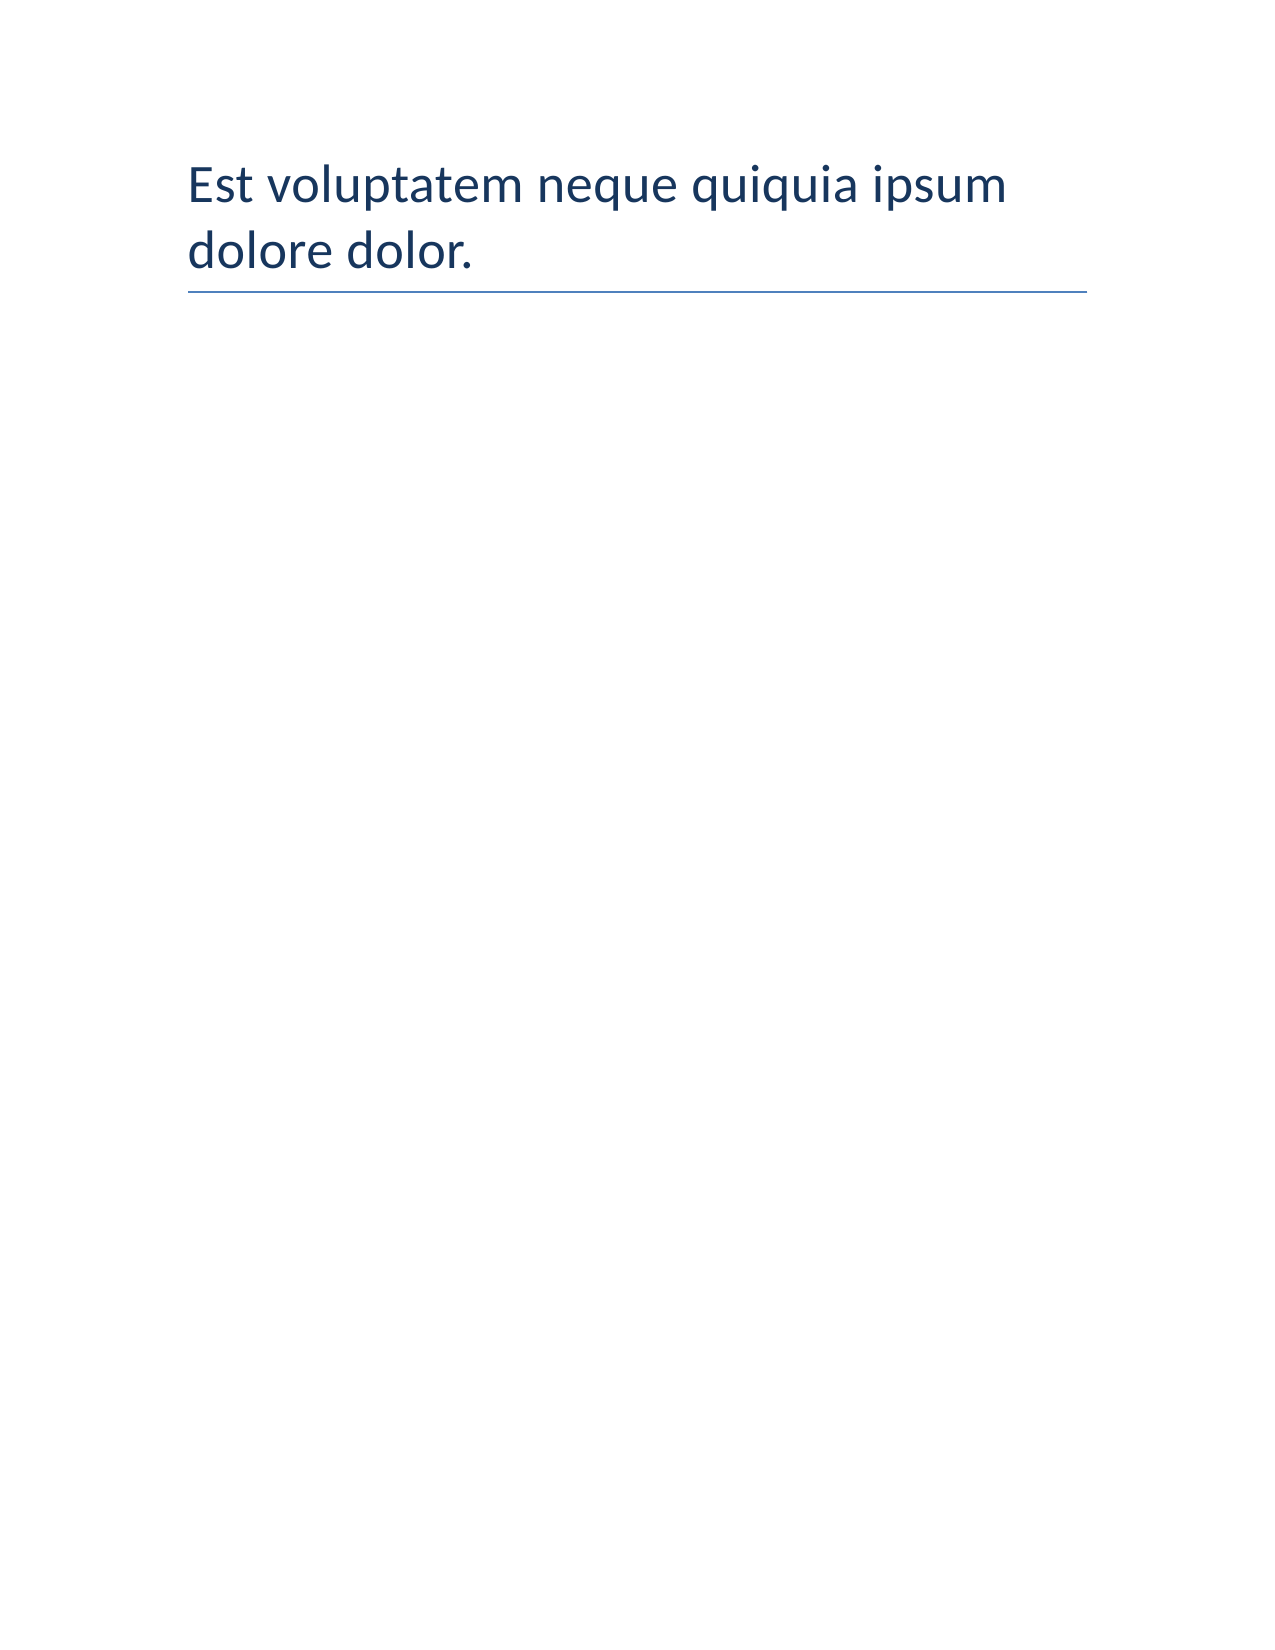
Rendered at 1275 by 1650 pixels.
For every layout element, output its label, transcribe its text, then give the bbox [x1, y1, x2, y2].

title Est voluptatem neque quiquia ipsum dolore dolor. [187, 150, 1087, 293]
